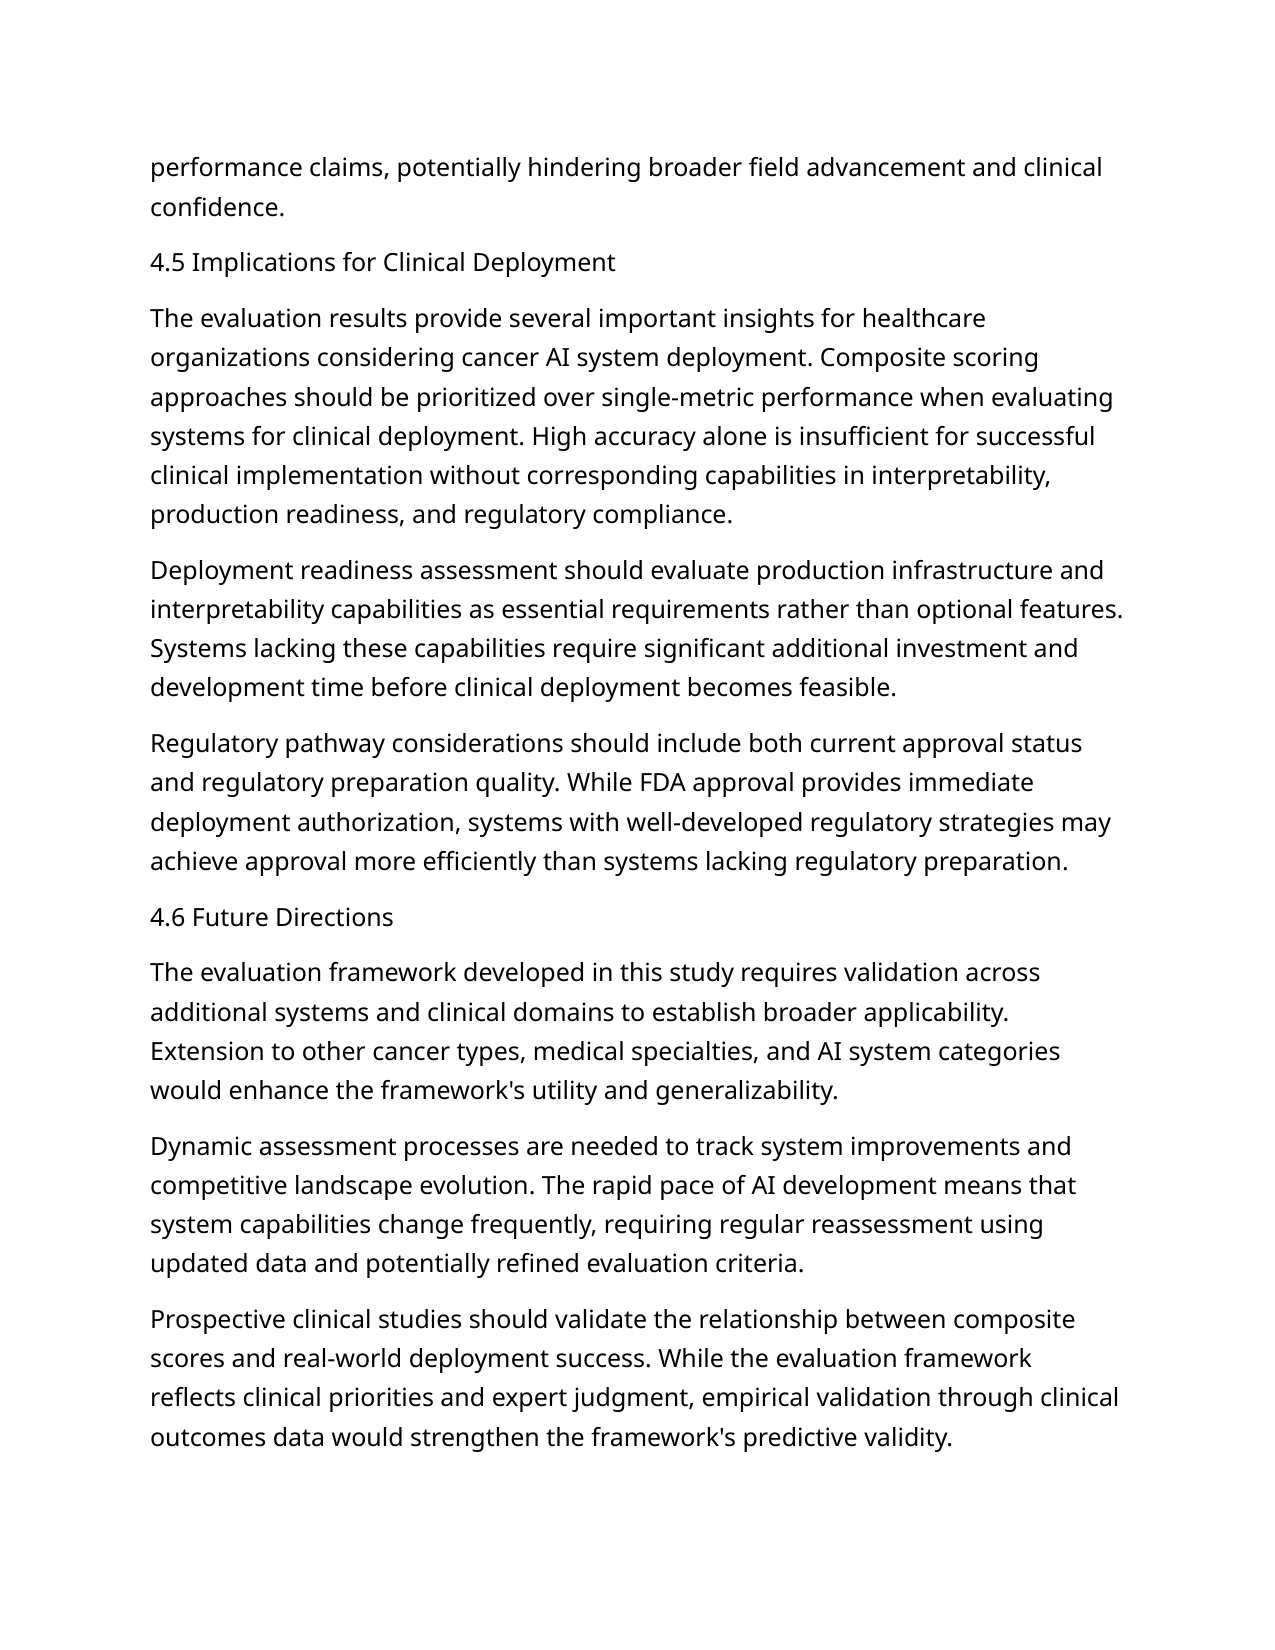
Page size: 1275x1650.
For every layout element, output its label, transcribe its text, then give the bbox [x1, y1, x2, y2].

text Prospective clinical studies should validate the relationship between composite scores and real-world deployment success. While the evaluation framework reflects clinical priorities and expert judgment, empirical validation through clinical outcomes data would strengthen the framework's predictive validity. [150, 1302, 1125, 1453]
text 4.6 Future Directions [150, 899, 1125, 933]
text Deployment readiness assessment should evaluate production infrastructure and interpretability capabilities as essential requirements rather than optional features. Systems lacking these capabilities require significant additional investment and development time before clinical deployment becomes feasible. [150, 552, 1125, 704]
text 4.5 Implications for Clinical Deployment [150, 245, 1125, 279]
text Regulatory pathway considerations should include both current approval status and regulatory preparation quality. While FDA approval provides immediate deployment authorization, systems with well-developed regulatory strategies may achieve approval more efficiently than systems lacking regulatory preparation. [150, 726, 1125, 877]
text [150, 150, 1125, 223]
text Dynamic assessment processes are needed to track system improvements and competitive landscape evolution. The rapid pace of AI development means that system capabilities change frequently, requiring regular reassessment using updated data and potentially refined evaluation criteria. [150, 1128, 1125, 1280]
text The evaluation results provide several important insights for healthcare organizations considering cancer AI system deployment. Composite scoring approaches should be prioritized over single-metric performance when evaluating systems for clinical deployment. High accuracy alone is insufficient for successful clinical implementation without corresponding capabilities in interpretability, production readiness, and regulatory compliance. [150, 301, 1125, 531]
text The evaluation framework developed in this study requires validation across additional systems and clinical domains to establish broader applicability. Extension to other cancer types, medical specialties, and AI system categories would enhance the framework's utility and generalizability. [150, 955, 1125, 1107]
